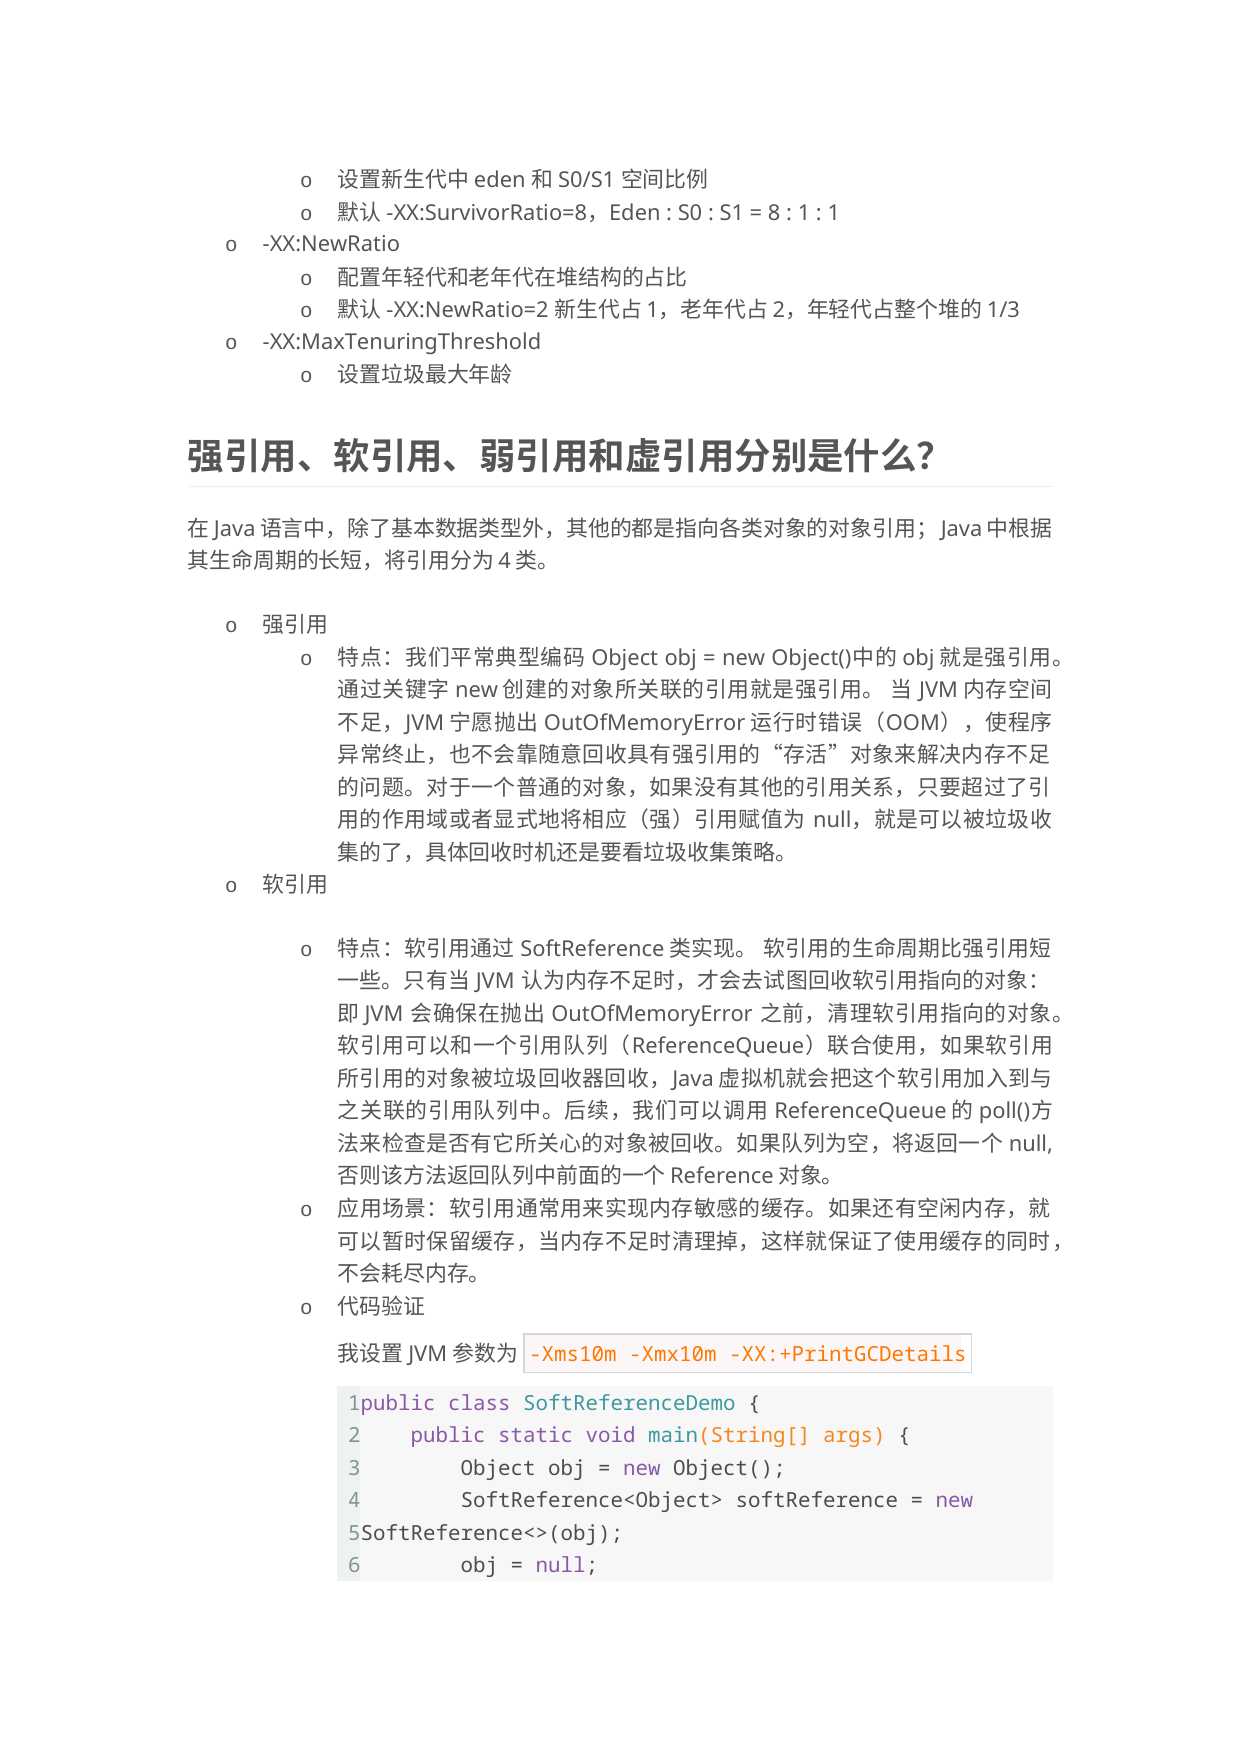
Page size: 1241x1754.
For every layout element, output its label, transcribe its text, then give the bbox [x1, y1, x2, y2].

list 设置新生代中 eden 和 S0/S1 空间比例 [300, 162, 1053, 194]
list 应用场景：软引用通常用来实现内存敏感的缓存。如果还有空闲内存，就可以暂时保留缓存，当内存不足时清理掉，这样就保证了使用缓存的同时，不会耗尽内存。 [300, 1191, 1053, 1288]
list 特点：我们平常典型编码Object obj = new Object()中的obj就是强引用。通过关键字new创建的对象所关联的引用就是强引用。 当JVM内存空间不足，JVM宁愿抛出OutOfMemoryError运行时错误（OOM），使程序异常终止，也不会靠随意回收具有强引用的“存活”对象来解决内存不足的问题。对于一个普通的对象，如果没有其他的引用关系，只要超过了引用的作用域或者显式地将相应（强）引用赋值为 null，就是可以被垃圾收集的了，具体回收时机还是要看垃圾收集策略。 [300, 639, 1053, 867]
list 默认 -XX:SurvivorRatio=8，Eden : S0 : S1 = 8 : 1 : 1 [300, 194, 1053, 227]
list 特点：软引用通过SoftReference类实现。 软引用的生命周期比强引用短一些。只有当 JVM 认为内存不足时，才会去试图回收软引用指向的对象：即JVM 会确保在抛出 OutOfMemoryError 之前，清理软引用指向的对象。软引用可以和一个引用队列（ReferenceQueue）联合使用，如果软引用所引用的对象被垃圾回收器回收，Java虚拟机就会把这个软引用加入到与之关联的引用队列中。后续，我们可以调用ReferenceQueue的poll()方法来检查是否有它所关心的对象被回收。如果队列为空，将返回一个null,否则该方法返回队列中前面的一个Reference对象。 [300, 931, 1053, 1191]
list 配置年轻代和老年代在堆结构的占比 [300, 259, 1053, 292]
list -XX:MaxTenuringThreshold [225, 324, 1053, 357]
list 设置垃圾最大年龄 [300, 357, 1053, 389]
list 代码验证 我设置 JVM 参数为 -Xms10m -Xmx10m -XX:+PrintGCDetails [300, 1288, 1053, 1386]
list 默认 -XX:NewRatio=2 新生代占1，老年代占2，年轻代占整个堆的 1/3 [300, 292, 1053, 324]
list 软引用 [225, 867, 1053, 899]
list -XX:NewRatio [225, 227, 1053, 259]
text 在Java语言中，除了基本数据类型外，其他的都是指向各类对象的对象引用；Java中根据其生命周期的长短，将引用分为4类。 [187, 511, 1053, 576]
list 强引用 [225, 607, 1053, 639]
text 强引用、软引用、弱引用和虚引用分别是什么？ [187, 421, 1053, 487]
